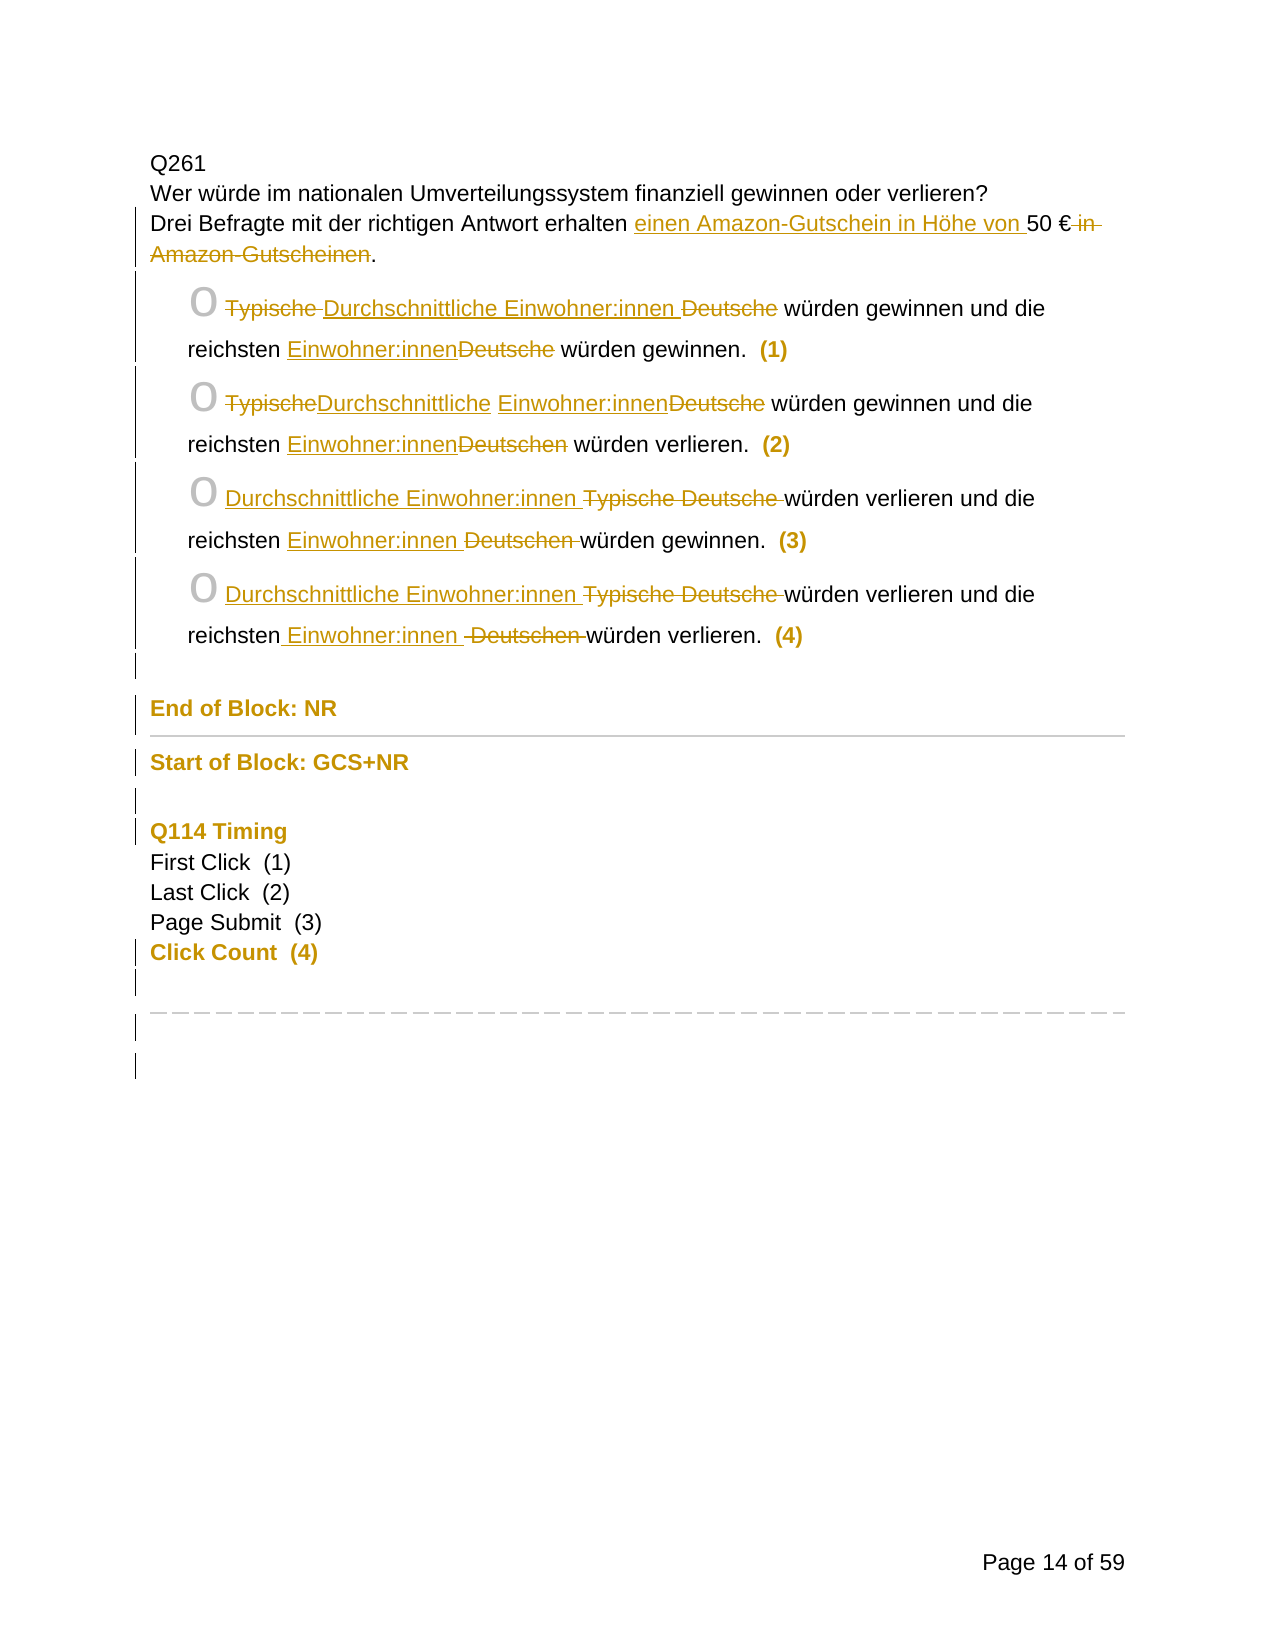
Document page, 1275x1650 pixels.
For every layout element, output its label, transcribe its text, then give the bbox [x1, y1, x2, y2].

list würden verlieren und die reichsten würden gewinnen. (3) [187, 462, 1125, 553]
list würden gewinnen und die reichsten würden gewinnen. (1) [187, 271, 1125, 362]
list Click Count (4) [150, 939, 1125, 966]
text Q261 Wer würde im nationalen Umverteilungssystem finanziell gewinnen oder verlieren? Drei Befragte mit der richtigen Antwort erhalten 50 €. [150, 150, 1125, 267]
text Q114 Timing [150, 818, 1125, 845]
list Page Submit (3) [150, 909, 1125, 935]
text Start of Block: GCS+NR [150, 749, 1125, 776]
list Last Click (2) [150, 879, 1125, 905]
list First Click (1) [150, 848, 1125, 875]
list würden gewinnen und die reichsten würden verlieren. (2) [187, 366, 1125, 458]
list würden verlieren und die reichstenwürden verlieren. (4) [187, 557, 1125, 649]
text End of Block: NR [150, 695, 1125, 722]
